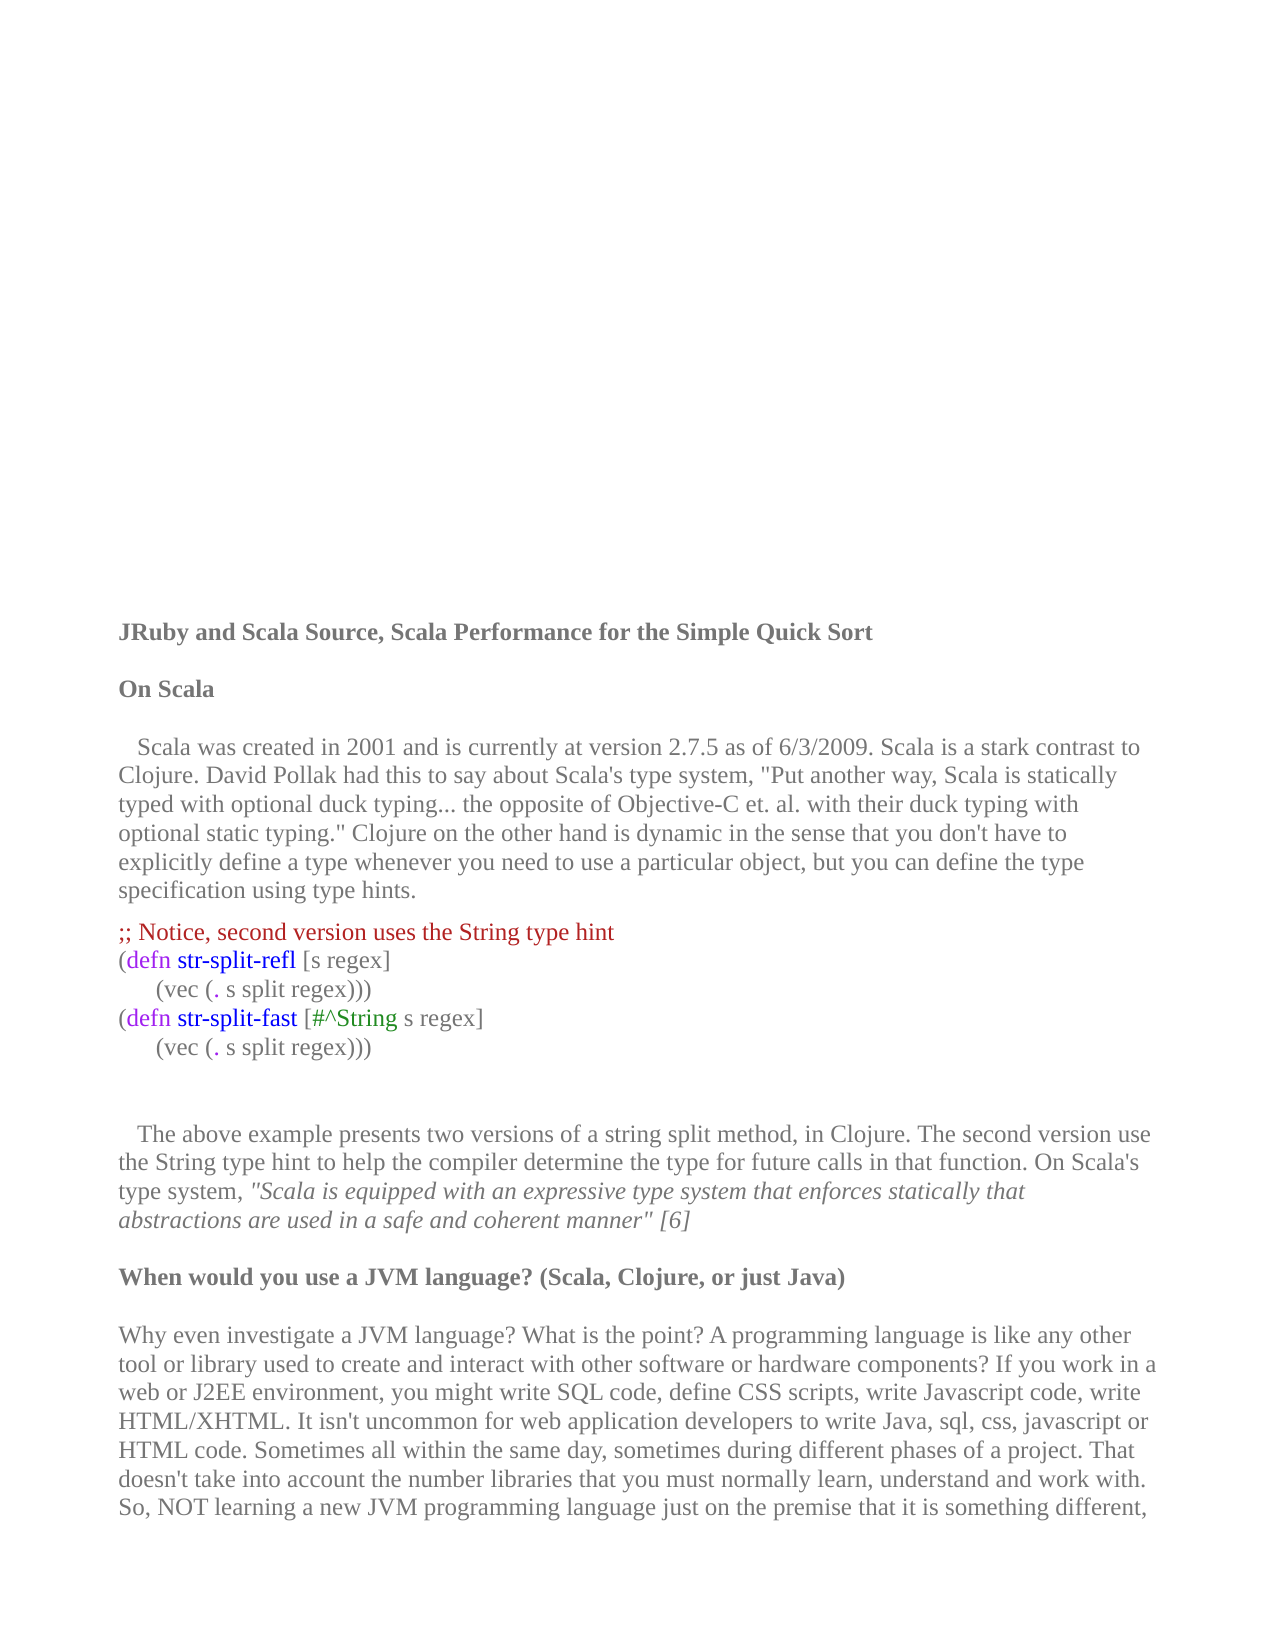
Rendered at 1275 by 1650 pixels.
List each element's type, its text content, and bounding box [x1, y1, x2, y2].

text (defn str-split-fast [#^String s regex] [118, 1003, 1157, 1032]
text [118, 1090, 1157, 1521]
text (defn str-split-refl [s regex] [118, 946, 1157, 974]
text (vec (. s split regex))) [118, 974, 1157, 1003]
text JRuby and Scala Source, Scala Performance for the Simple Quick Sort On Scala Scala was created in 2001 and is currently at version 2.7.5 as of 6/3/2009. Scala is a stark contrast to Clojure. David Pollak had this to say about Scala's type system, "Put another way, Scala is statically typed with optional duck typing... the opposite of Objective-C et. al. with their duck typing with optional static typing." Clojure on the other hand is dynamic in the sense that you don't have to explicitly define a type whenever you need to use a particular object, but you can define the type specification using type hints. [118, 118, 1157, 904]
text ;; Notice, second version uses the String type hint [118, 917, 1157, 946]
text (vec (. s split regex))) [118, 1032, 1157, 1061]
